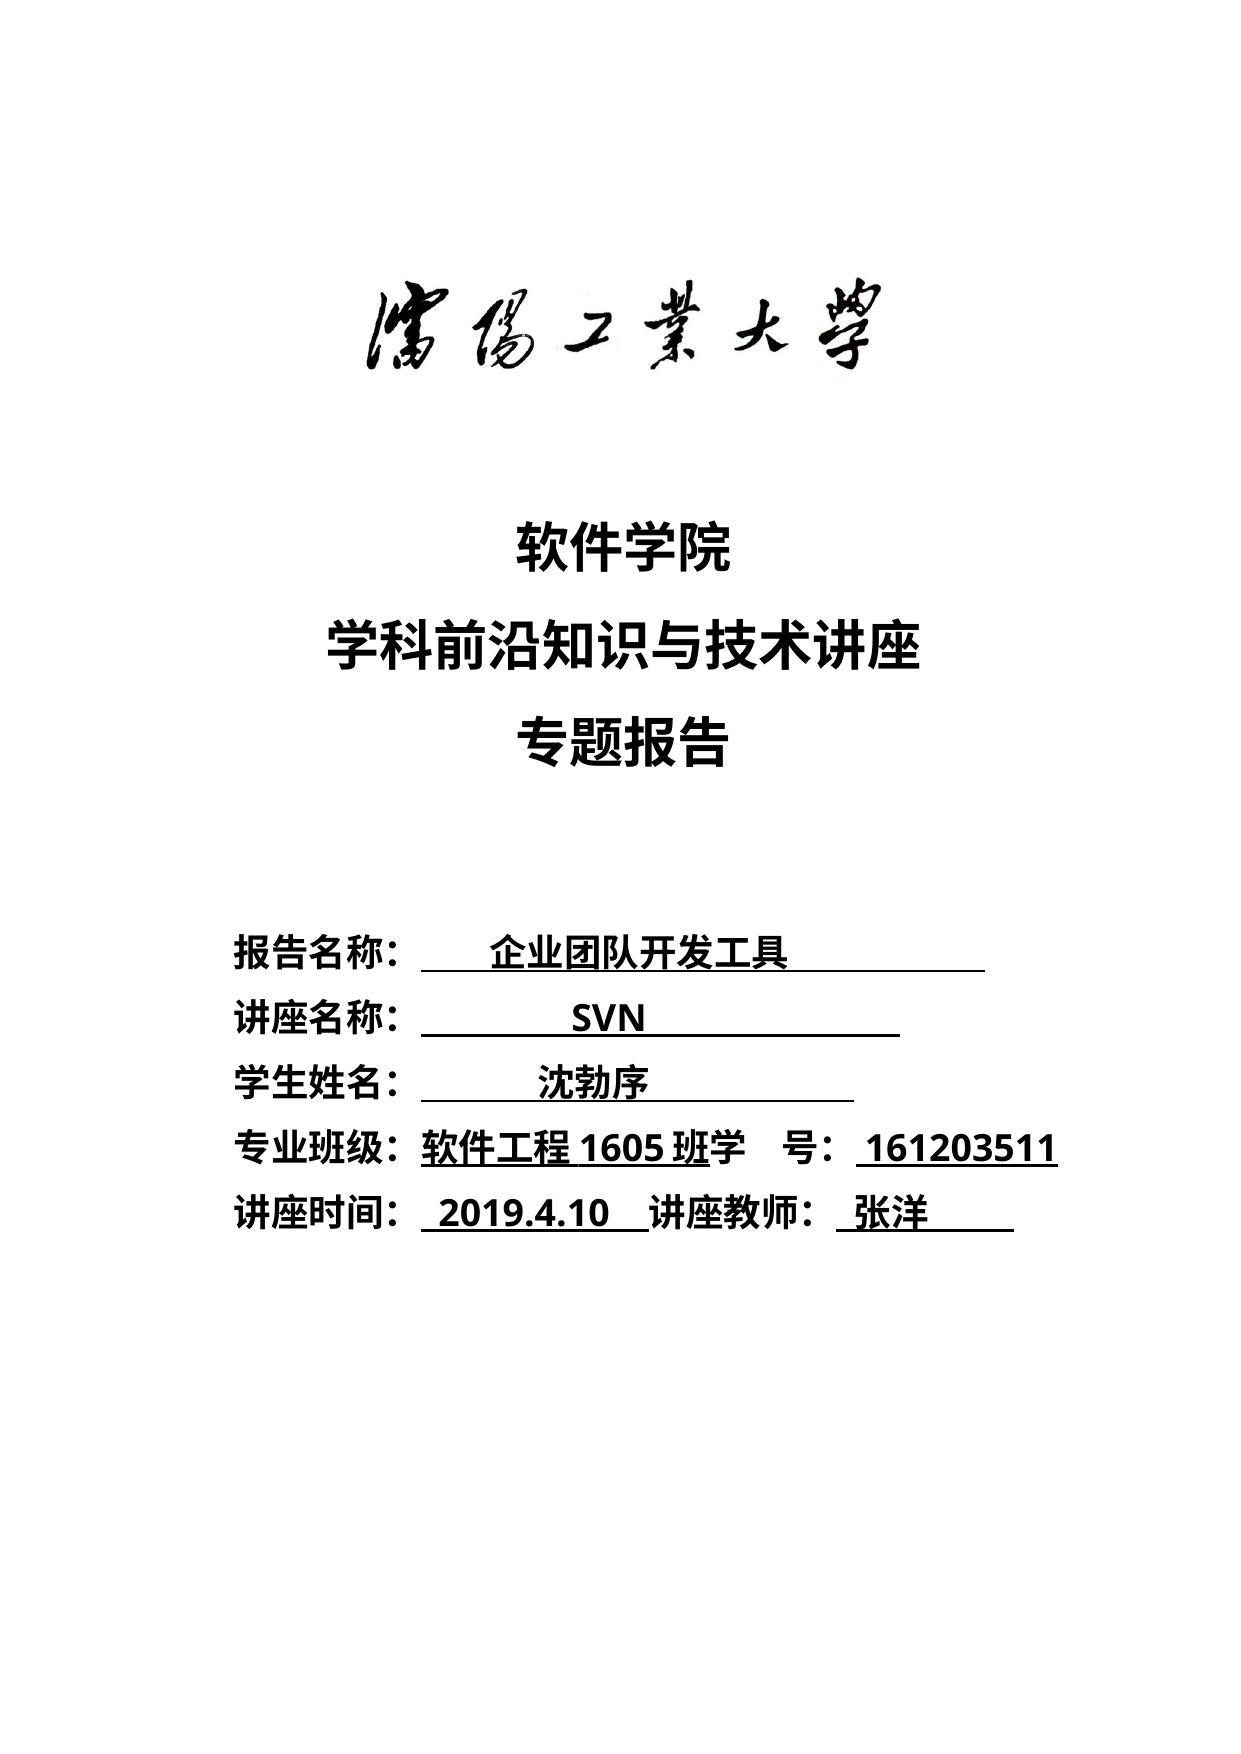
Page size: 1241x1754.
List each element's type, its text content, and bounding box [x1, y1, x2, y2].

text 讲座名称： SVN [177, 983, 1069, 1048]
text 专题报告 [177, 690, 1069, 788]
text 专业班级：软件工程1605班学 号： 161203511 [177, 1113, 1069, 1178]
text 学生姓名： 沈勃序 [177, 1048, 1069, 1113]
text 学科前沿知识与技术讲座 [177, 593, 1069, 690]
text 软件学院 [177, 495, 1069, 593]
text 报告名称： 企业团队开发工具 [177, 918, 1069, 983]
text 讲座时间： 2019.4.10 讲座教师： 张洋 [177, 1178, 1069, 1243]
picture [358, 267, 888, 376]
